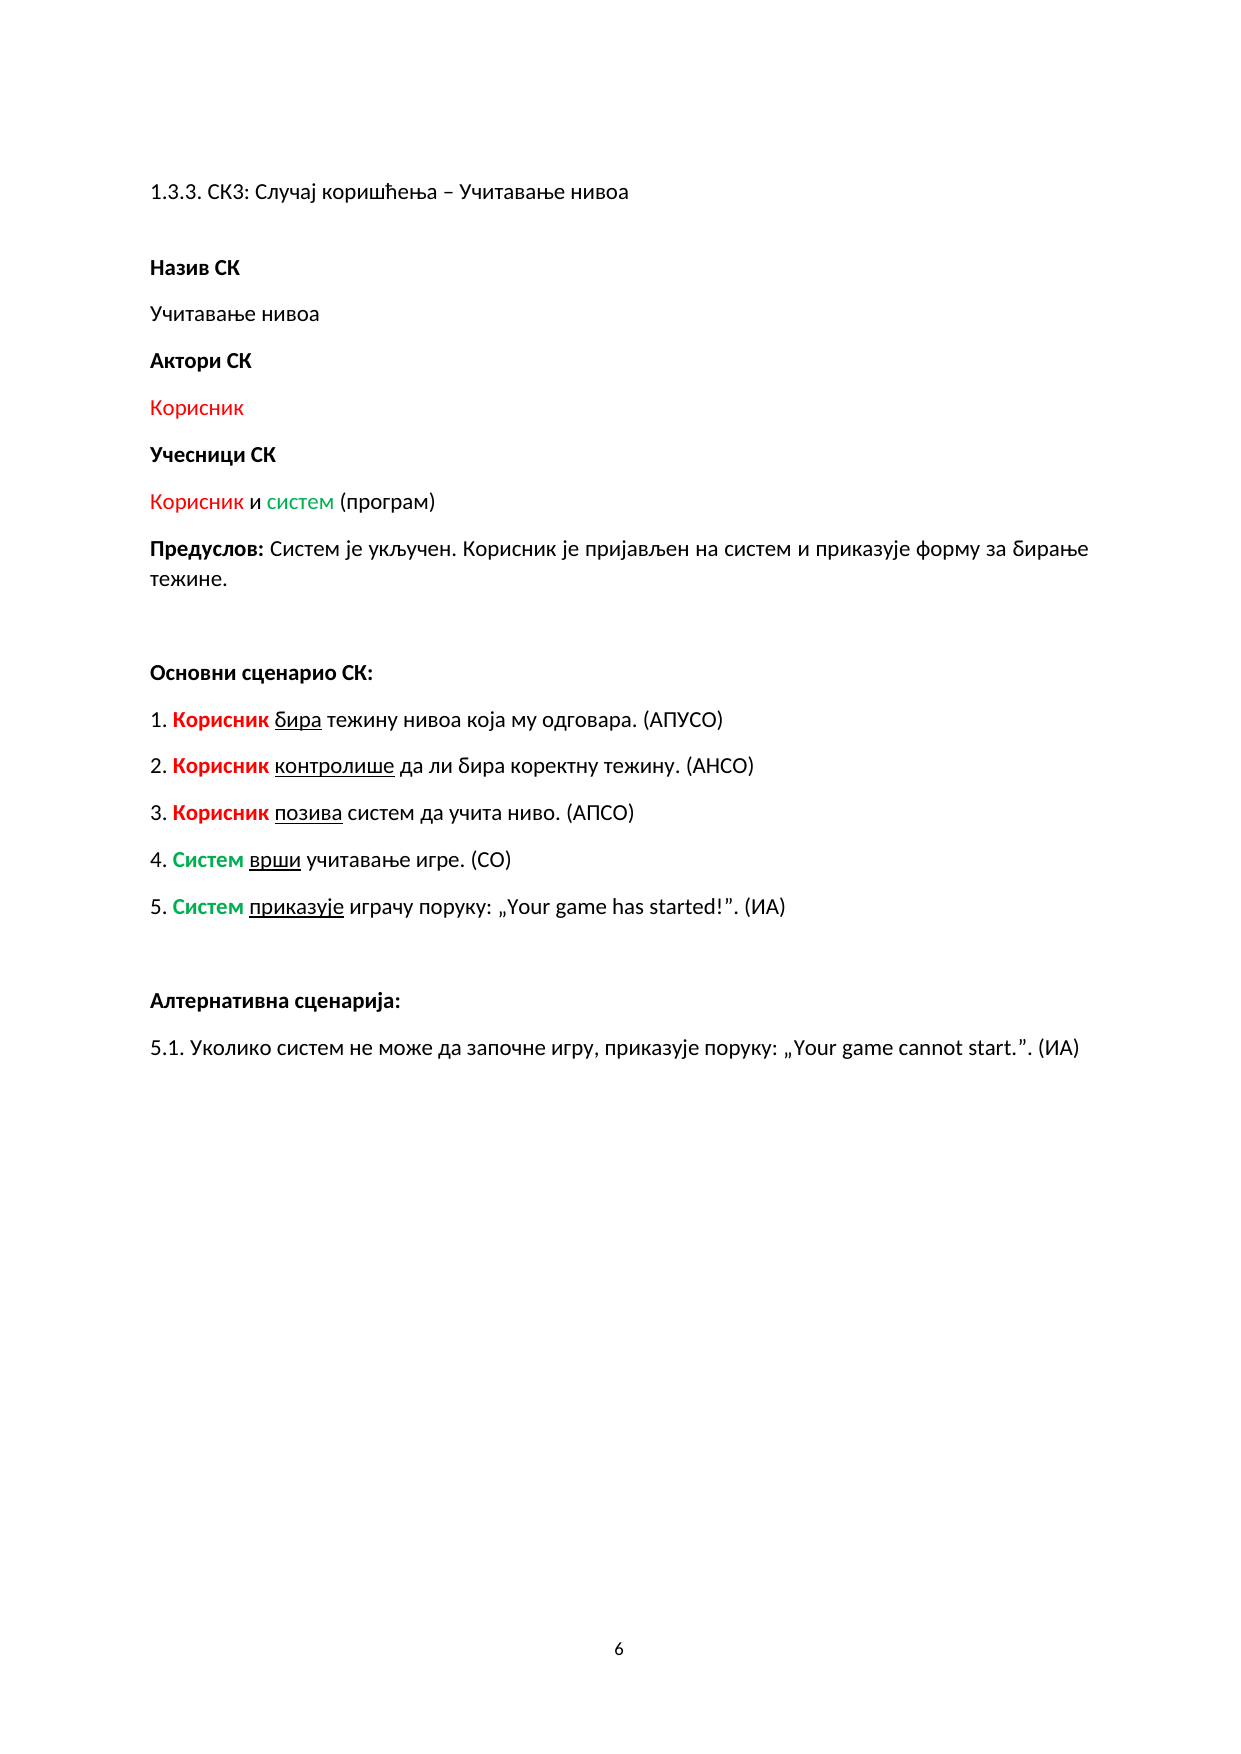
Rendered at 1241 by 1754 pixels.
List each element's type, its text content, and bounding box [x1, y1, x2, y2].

list Корисник позива систем да учита ниво. (АПСО) [150, 798, 1090, 826]
text Учесници СК [150, 440, 1090, 468]
list Систем приказује играчу поруку: „Your game has started!”. (ИА) [150, 892, 1090, 920]
list Корисник бира тежину нивоа која му одговара. (АПУСО) [150, 705, 1090, 733]
text Назив СК [150, 253, 1090, 281]
text Предуслов: Систем је укључен. Корисник је пријављен на систем и приказује форму за бирање тежине. [150, 534, 1090, 592]
list Уколико систем не може да започне игру, приказује поруку: „Your game cannot start.”. (ИА) [150, 1033, 1090, 1061]
text Корисник и систем (програм) [150, 487, 1090, 515]
text Алтернативна сценарија: [150, 986, 1090, 1014]
text Корисник [150, 393, 1090, 421]
list Систем врши учитавање игре. (СО) [150, 845, 1090, 873]
text Учитавање нивоа [150, 299, 1090, 327]
text Основни сценарио СК: [150, 658, 1090, 686]
subtitle СК3: Случај коришћења – Учитавање нивоа [150, 177, 1090, 205]
text Актори СК [150, 346, 1090, 374]
list Корисник контролише да ли бира коректну тежину. (АНСО) [150, 752, 1090, 779]
